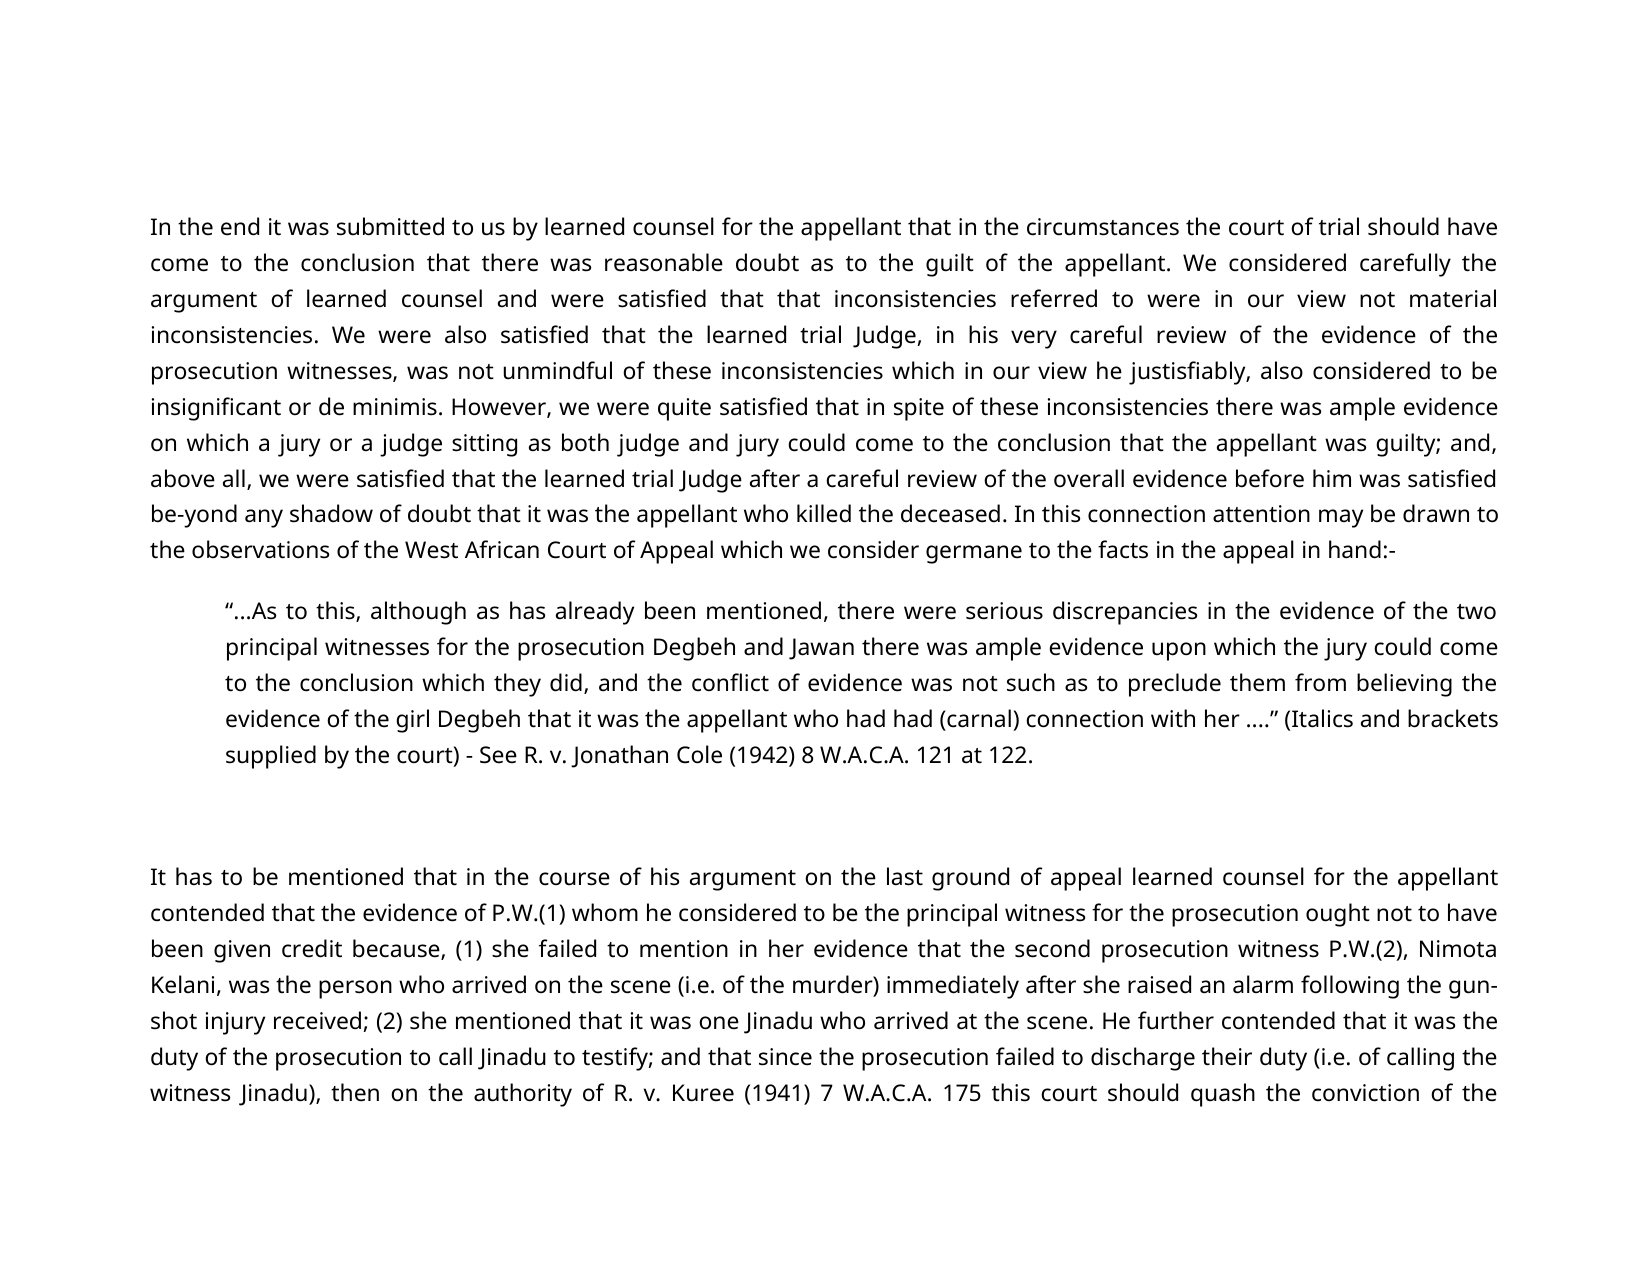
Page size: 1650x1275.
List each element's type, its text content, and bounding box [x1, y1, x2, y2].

text In the end it was submitted to us by learned counsel for the appellant that in the circumstances the court of trial should have come to the conclusion that there was reasonable doubt as to the guilt of the appellant. We considered carefully the argument of learned counsel and were satisfied that that inconsistencies referred to were in our view not material inconsistencies. We were also satisfied that the learned trial Judge, in his very careful review of the evidence of the prosecution witnesses, was not unmindful of these inconsistencies which in our view he justisfiably, also considered to be insignificant or de minimis. However, we were quite satisfied that in spite of these inconsistencies there was ample evidence on which a jury or a judge sitting as both judge and jury could come to the conclusion that the appellant was guilty; and, above all, we were satisfied that the learned trial Judge after a careful review of the overall evidence before him was satisfied be-yond any shadow of doubt that it was the appellant who killed the deceased. In this connection attention may be drawn to the observations of the West African Court of Appeal which we consider germane to the facts in the appeal in hand:- [150, 211, 1500, 566]
text “...As to this, although as has already been mentioned, there were serious discrepancies in the evidence of the two principal witnesses for the prosecution Degbeh and Jawan there was ample evidence upon which the jury could come to the conclusion which they did, and the conflict of evidence was not such as to preclude them from believing the evidence of the girl Degbeh that it was the appellant who had had (carnal) connection with her ....” (Italics and brackets supplied by the court) - See R. v. Jonathan Cole (1942) 8 W.A.C.A. 121 at 122. [225, 595, 1500, 770]
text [150, 861, 1500, 1108]
